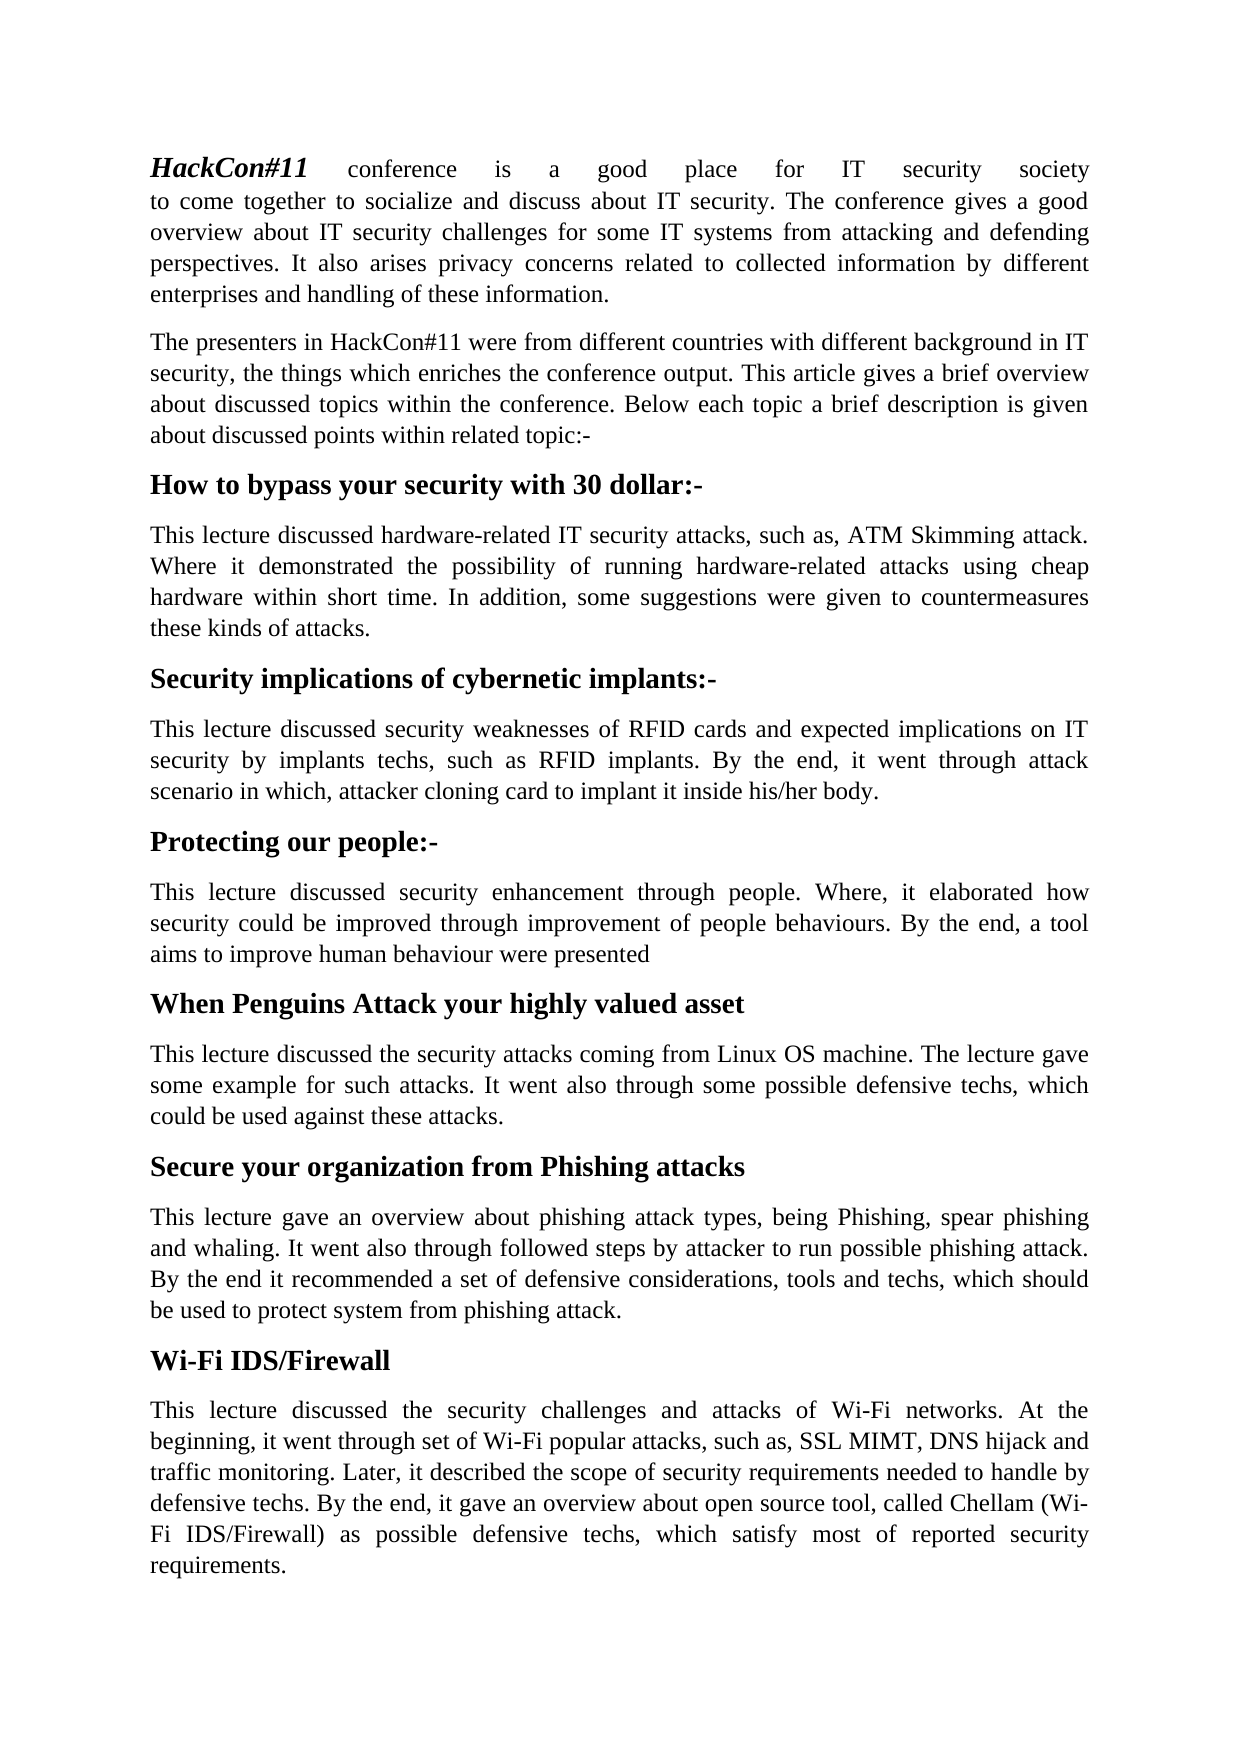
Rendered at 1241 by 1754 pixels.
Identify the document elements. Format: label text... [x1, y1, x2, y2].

text Security implications of cybernetic implants:- [150, 661, 1090, 695]
text The presenters in HackCon#11 were from different countries with different background in IT security, the things which enriches the conference output. This article gives a brief overview about discussed topics within the conference. Below each topic a brief description is given about discussed points within related topic:- [150, 327, 1090, 448]
text How to bypass your security with 30 dollar:- [150, 467, 1090, 501]
text This lecture discussed the security challenges and attacks of Wi-Fi networks. At the beginning, it went through set of Wi-Fi popular attacks, such as, SSL MIMT, DNS hijack and traffic monitoring. Later, it described the scope of security requirements needed to handle by defensive techs. By the end, it gave an overview about open source tool, called Chellam (Wi-Fi IDS/Firewall) as possible defensive techs, which satisfy most of reported security requirements. [150, 1395, 1090, 1579]
text Protecting our people:- [150, 824, 1090, 857]
text Secure your organization from Phishing attacks [150, 1149, 1090, 1182]
text This lecture discussed security enhancement through people. Where, it elaborated how security could be improved through improvement of people behaviours. By the end, a tool aims to improve human behaviour were presented [150, 877, 1090, 967]
text HackCon#11 conference is a good place for IT security society to come together to socialize and discuss about IT security. The conference gives a good overview about IT security challenges for some IT systems from attacking and defending perspectives. It also arises privacy concerns related to collected information by different enterprises and handling of these information. [150, 150, 1090, 308]
text When Penguins Attack your highly valued asset [150, 986, 1090, 1020]
text This lecture discussed the security attacks coming from Linux OS machine. The lecture gave some example for such attacks. It went also through some possible defensive techs, which could be used against these attacks. [150, 1039, 1090, 1130]
text Wi-Fi IDS/Firewall [150, 1343, 1090, 1376]
text This lecture discussed hardware-related IT security attacks, such as, ATM Skimming attack. Where it demonstrated the possibility of running hardware-related attacks using cheap hardware within short time. In addition, some suggestions were given to countermeasures these kinds of attacks. [150, 520, 1090, 642]
text This lecture gave an overview about phishing attack types, being Phishing, spear phishing and whaling. It went also through followed steps by attacker to run possible phishing attack. By the end it recommended a set of defensive considerations, tools and techs, which should be used to protect system from phishing attack. [150, 1202, 1090, 1324]
text This lecture discussed security weaknesses of RFID cards and expected implications on IT security by implants techs, such as RFID implants. By the end, it went through attack scenario in which, attacker cloning card to implant it inside his/her body. [150, 714, 1090, 805]
